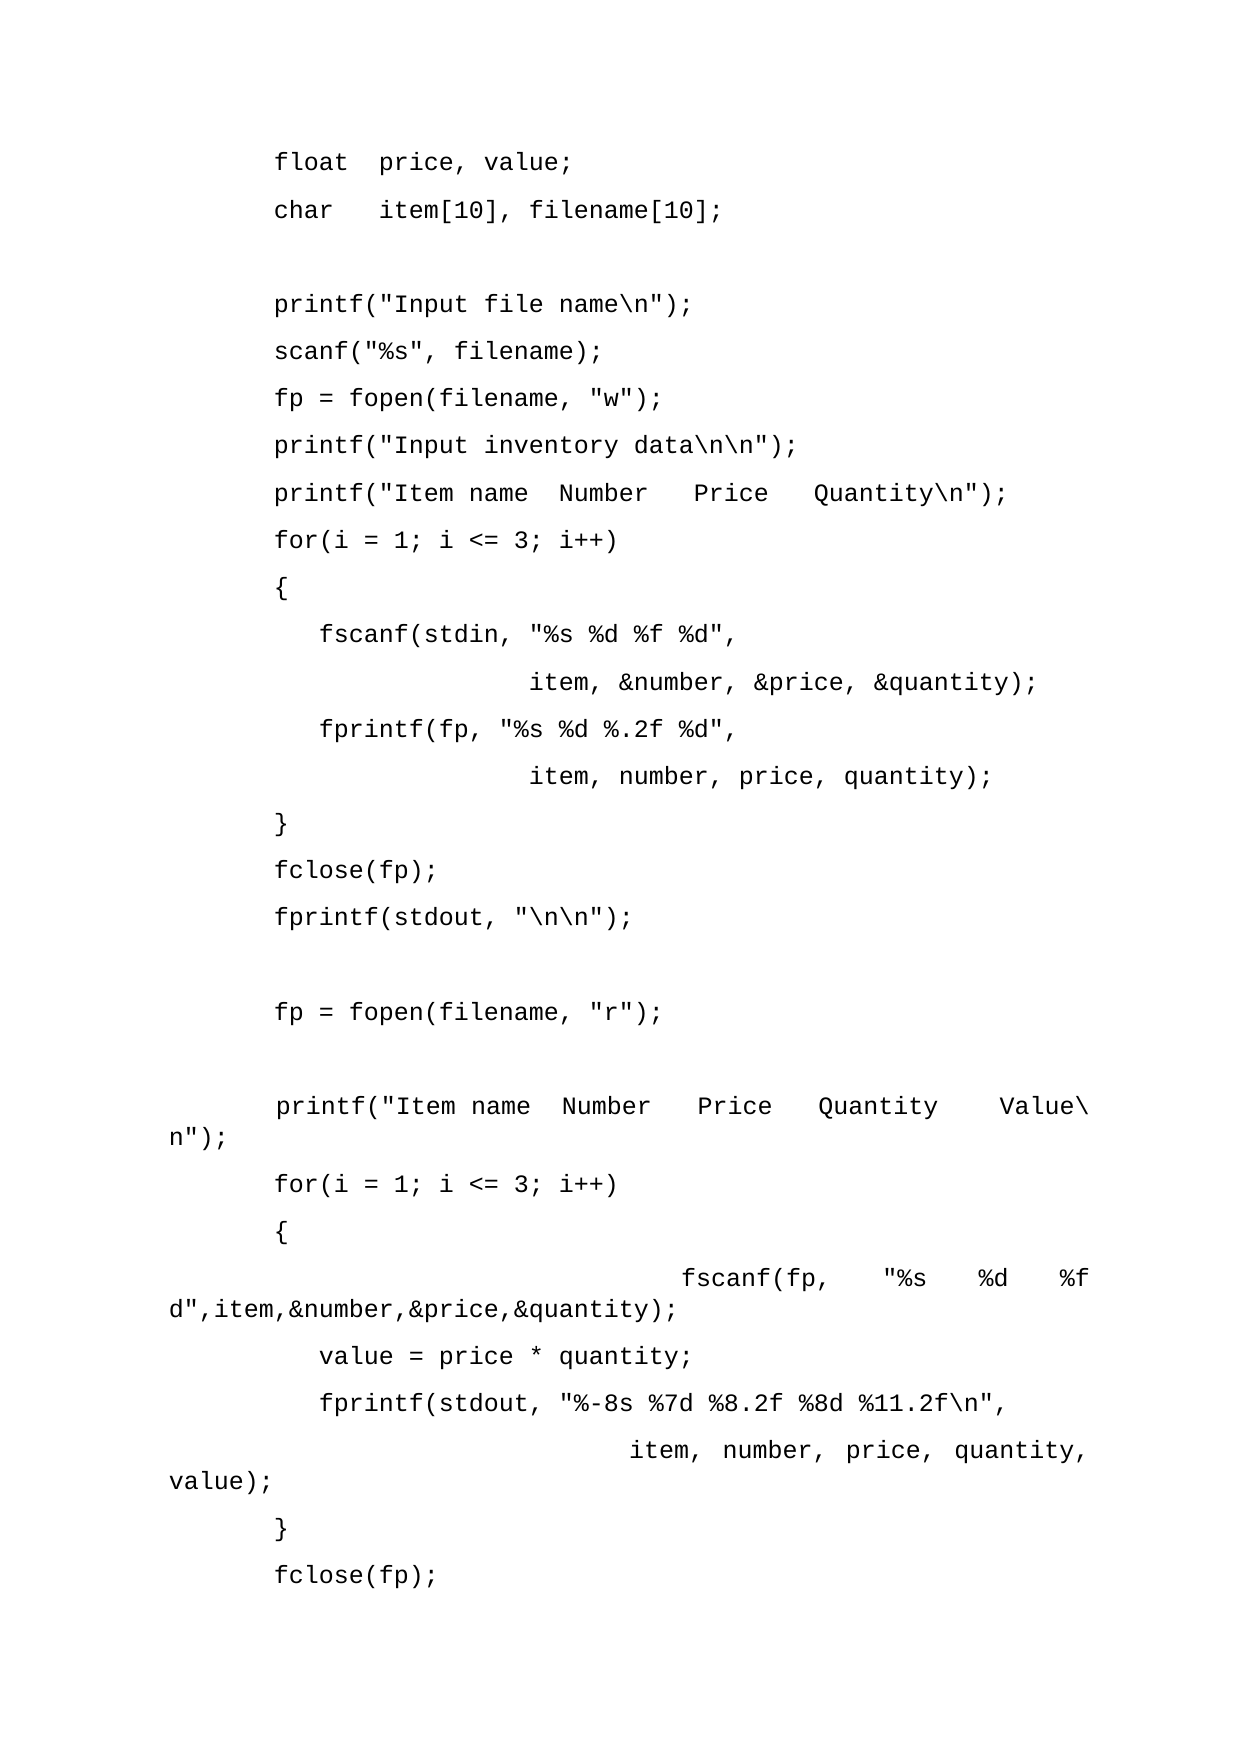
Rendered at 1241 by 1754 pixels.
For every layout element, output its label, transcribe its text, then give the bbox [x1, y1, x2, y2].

text } [169, 1516, 1090, 1544]
text value = price * quantity; [169, 1343, 1090, 1372]
text item, number, price, quantity); [169, 763, 1090, 792]
text fscanf(fp, "%s %d %f d",item,&number,&price,&quantity); [169, 1266, 1090, 1325]
text fp = fopen(filename, "r"); [169, 999, 1090, 1028]
text for(i = 1; i <= 3; i++) [169, 527, 1090, 556]
text fprintf(fp, "%s %d %.2f %d", [169, 716, 1090, 744]
text fprintf(stdout, "\n\n"); [169, 905, 1090, 933]
text { [169, 575, 1090, 603]
text printf("Input inventory data\n\n"); [169, 433, 1090, 461]
text scanf("%s", filename); [169, 339, 1090, 367]
text fclose(fp); [169, 1563, 1090, 1591]
text item, &number, &price, &quantity); [169, 669, 1090, 697]
text } [169, 811, 1090, 839]
text printf("Item name Number Price Quantity Value\n"); [169, 1094, 1090, 1153]
text for(i = 1; i <= 3; i++) [169, 1171, 1090, 1200]
text float price, value; [169, 150, 1090, 178]
text fp = fopen(filename, "w"); [169, 386, 1090, 414]
text printf("Item name Number Price Quantity\n"); [169, 480, 1090, 509]
text fscanf(stdin, "%s %d %f %d", [169, 622, 1090, 650]
text fclose(fp); [169, 858, 1090, 886]
text printf("Input file name\n"); [169, 292, 1090, 320]
text { [169, 1219, 1090, 1247]
text fprintf(stdout, "%-8s %7d %8.2f %8d %11.2f\n", [169, 1391, 1090, 1419]
text char item[10], filename[10]; [169, 197, 1090, 226]
text item, number, price, quantity, value); [169, 1438, 1090, 1497]
